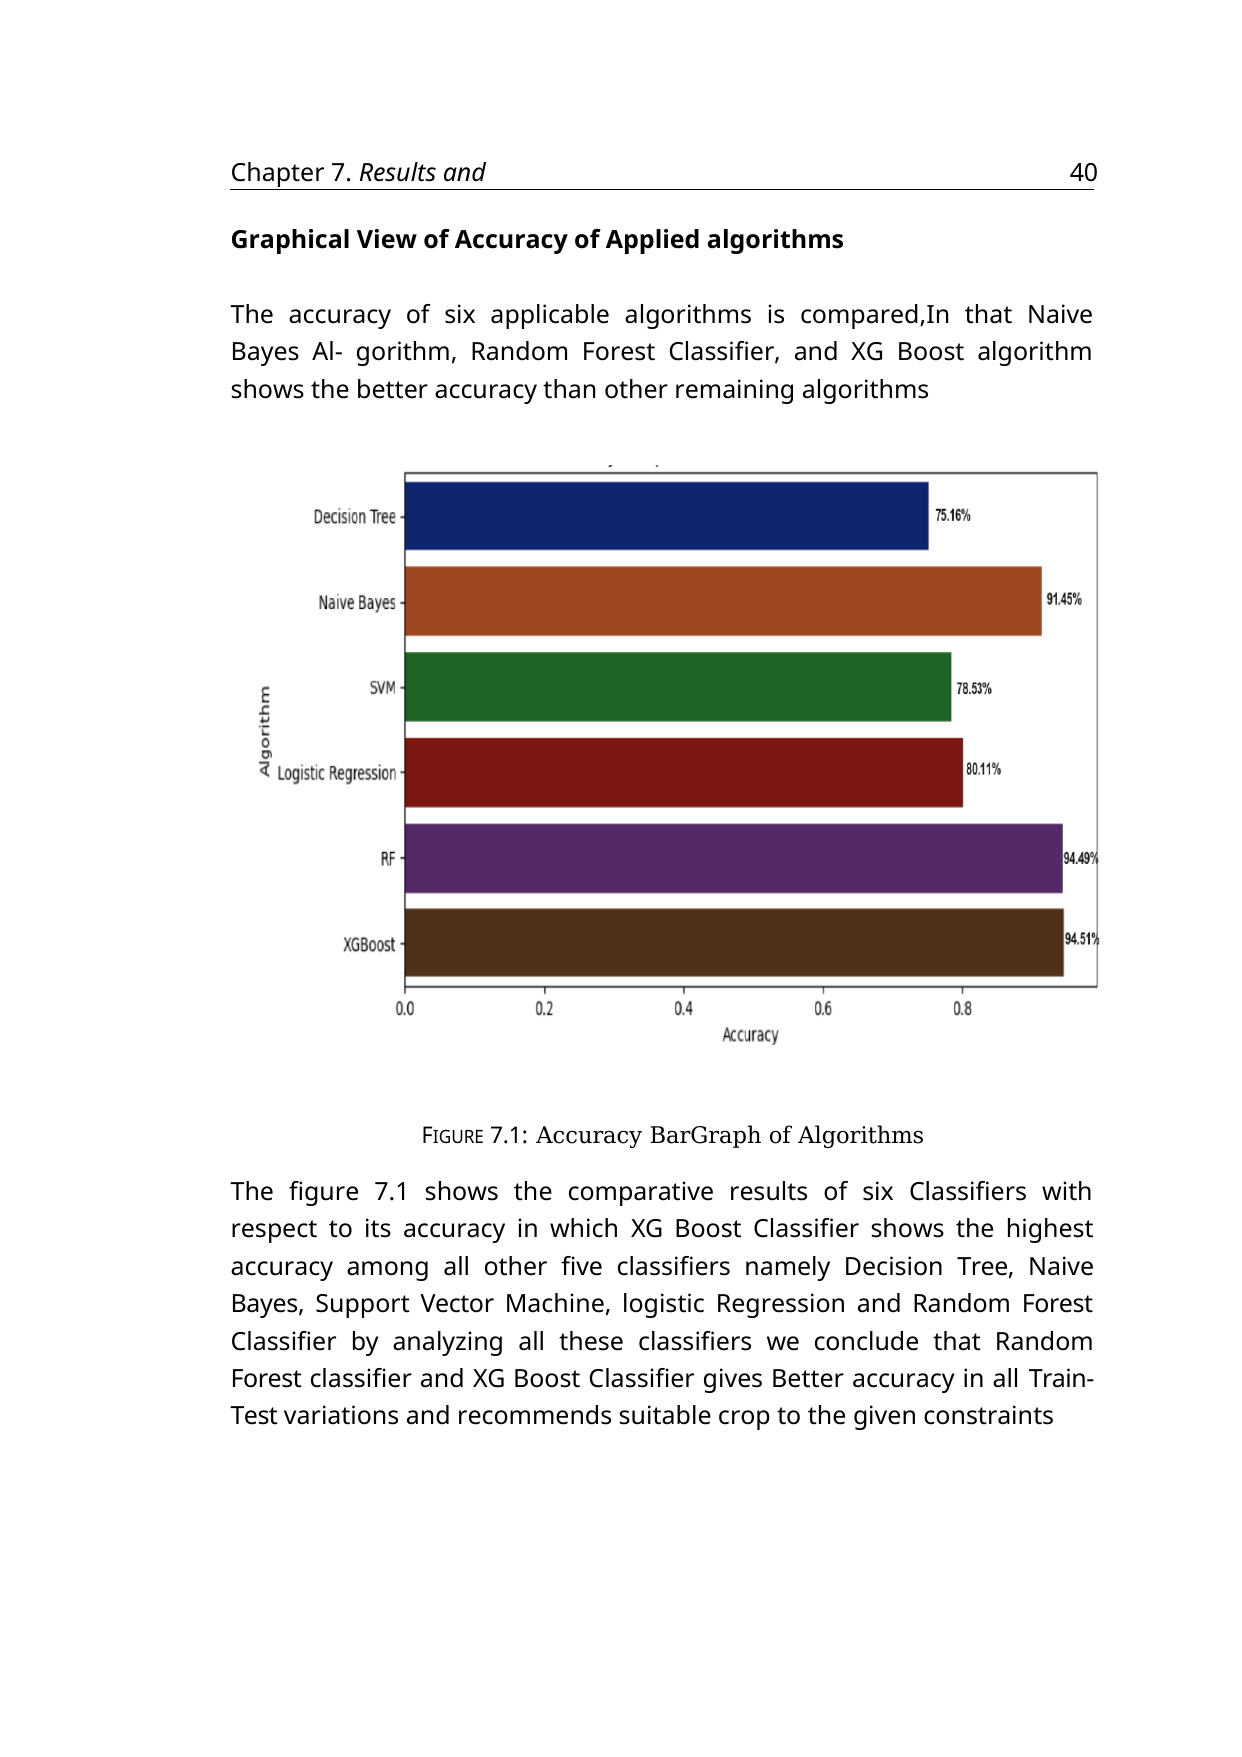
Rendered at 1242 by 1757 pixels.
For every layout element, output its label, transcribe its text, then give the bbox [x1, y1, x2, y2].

text The accuracy of six applicable algorithms is compared,In that Naive Bayes Al- gorithm, Random Forest Classifier, and XG Boost algorithm shows the better accuracy than other remaining algorithms [230, 297, 1094, 406]
subtitle Graphical View of Accuracy of Applied algorithms [230, 222, 1204, 256]
picture [258, 465, 1100, 1045]
text The figure 7.1 shows the comparative results of six Classifiers with respect to its accuracy in which XG Boost Classifier shows the highest accuracy among all other five classifiers namely Decision Tree, Naive Bayes, Support Vector Machine, logistic Regression and Random Forest Classifier by analyzing all these classifiers we conclude that Random Forest classifier and XG Boost Classifier gives Better accuracy in all Train-Test variations and recommends suitable crop to the given constraints [230, 1174, 1094, 1432]
text Figure 7.1: Accuracy BarGraph of Algorithms [421, 1065, 1204, 1163]
